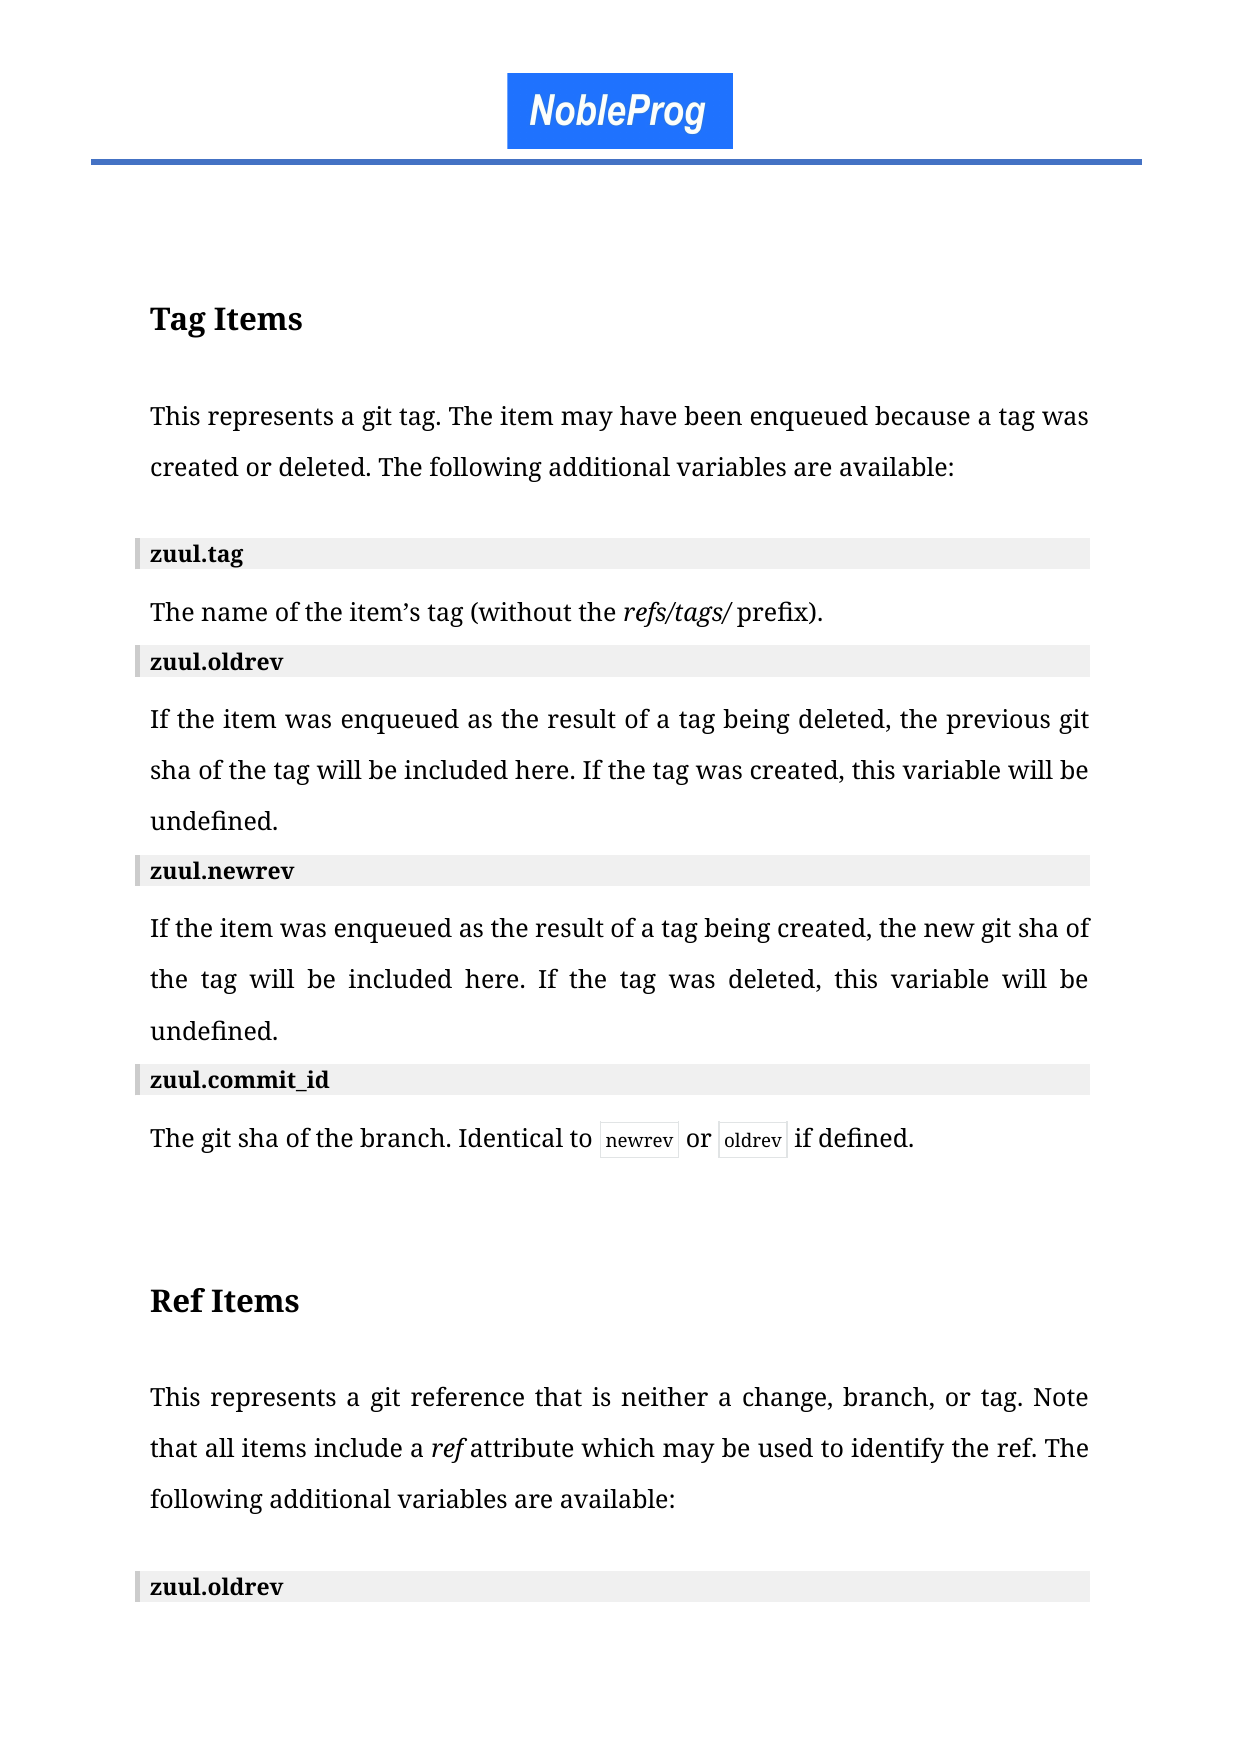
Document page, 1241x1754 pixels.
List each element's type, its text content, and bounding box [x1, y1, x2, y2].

picture [507, 73, 733, 149]
subtitle Ref Items [150, 1279, 1090, 1321]
text The git sha of the branch. Identical to newrev or oldrev if defined. [150, 1120, 1090, 1158]
text This represents a git tag. The item may have been enqueued because a tag was created or deleted. The following additional variables are available: [150, 398, 1090, 484]
text zuul.commit_id [140, 1064, 1090, 1095]
text zuul.oldrev [140, 645, 1090, 677]
subtitle Tag Items [150, 297, 1090, 340]
text zuul.tag [140, 538, 1090, 569]
text zuul.oldrev [140, 1571, 1090, 1602]
text If the item was enqueued as the result of a tag being created, the new git sha of the tag will be included here. If the tag was deleted, this variable will be undefined. [150, 911, 1090, 1047]
text The name of the item’s tag (without the refs/tags/ prefix). [150, 594, 1090, 628]
text This represents a git reference that is neither a change, branch, or tag. Note that all items include a ref attribute which may be used to identify the ref. The following additional variables are available: [150, 1380, 1090, 1516]
text If the item was enqueued as the result of a tag being deleted, the previous git sha of the tag will be included here. If the tag was created, this variable will be undefined. [150, 702, 1090, 838]
text zuul.newrev [140, 855, 1090, 886]
